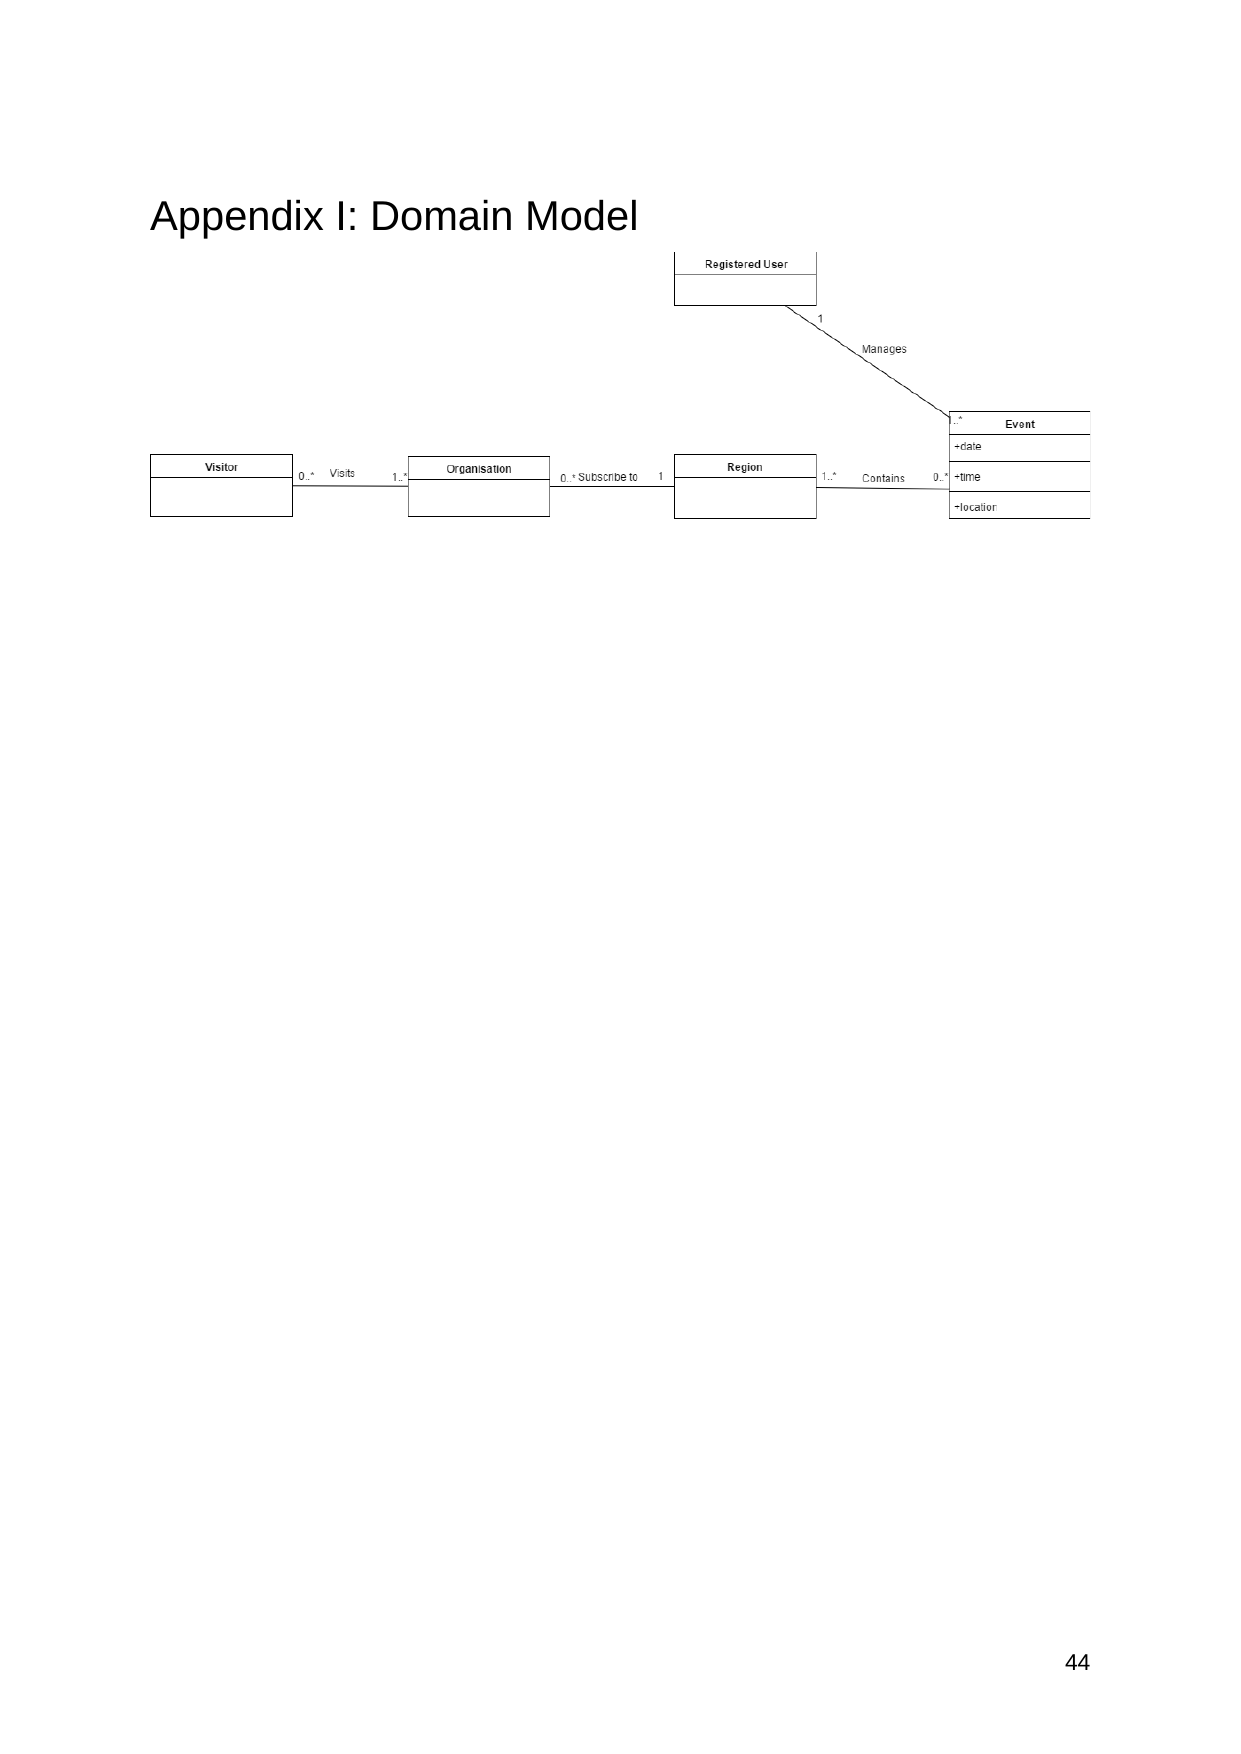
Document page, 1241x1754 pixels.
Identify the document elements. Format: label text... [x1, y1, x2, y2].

subtitle Appendix I: Domain Model [150, 192, 1090, 239]
